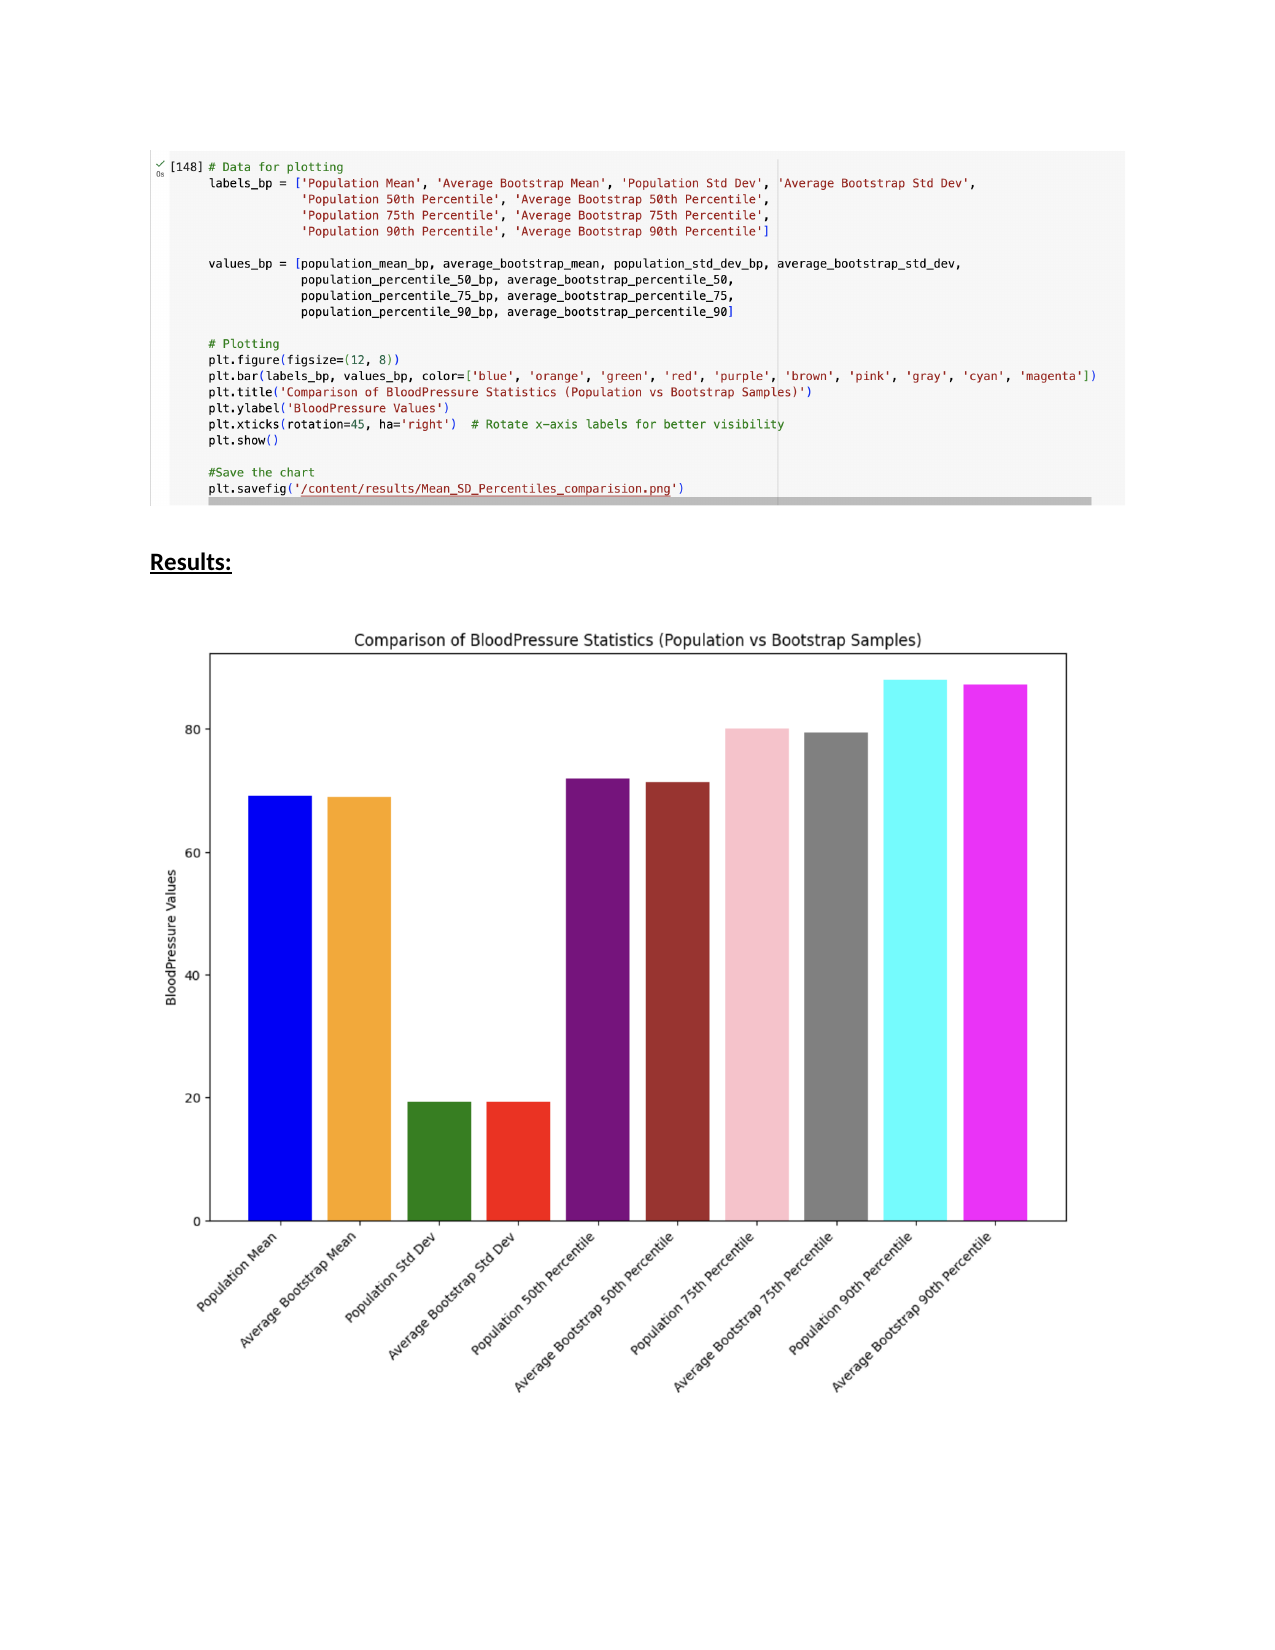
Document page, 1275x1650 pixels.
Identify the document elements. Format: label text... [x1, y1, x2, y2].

picture [150, 150, 1125, 506]
picture [150, 616, 1125, 1402]
text Results: [150, 546, 1125, 576]
